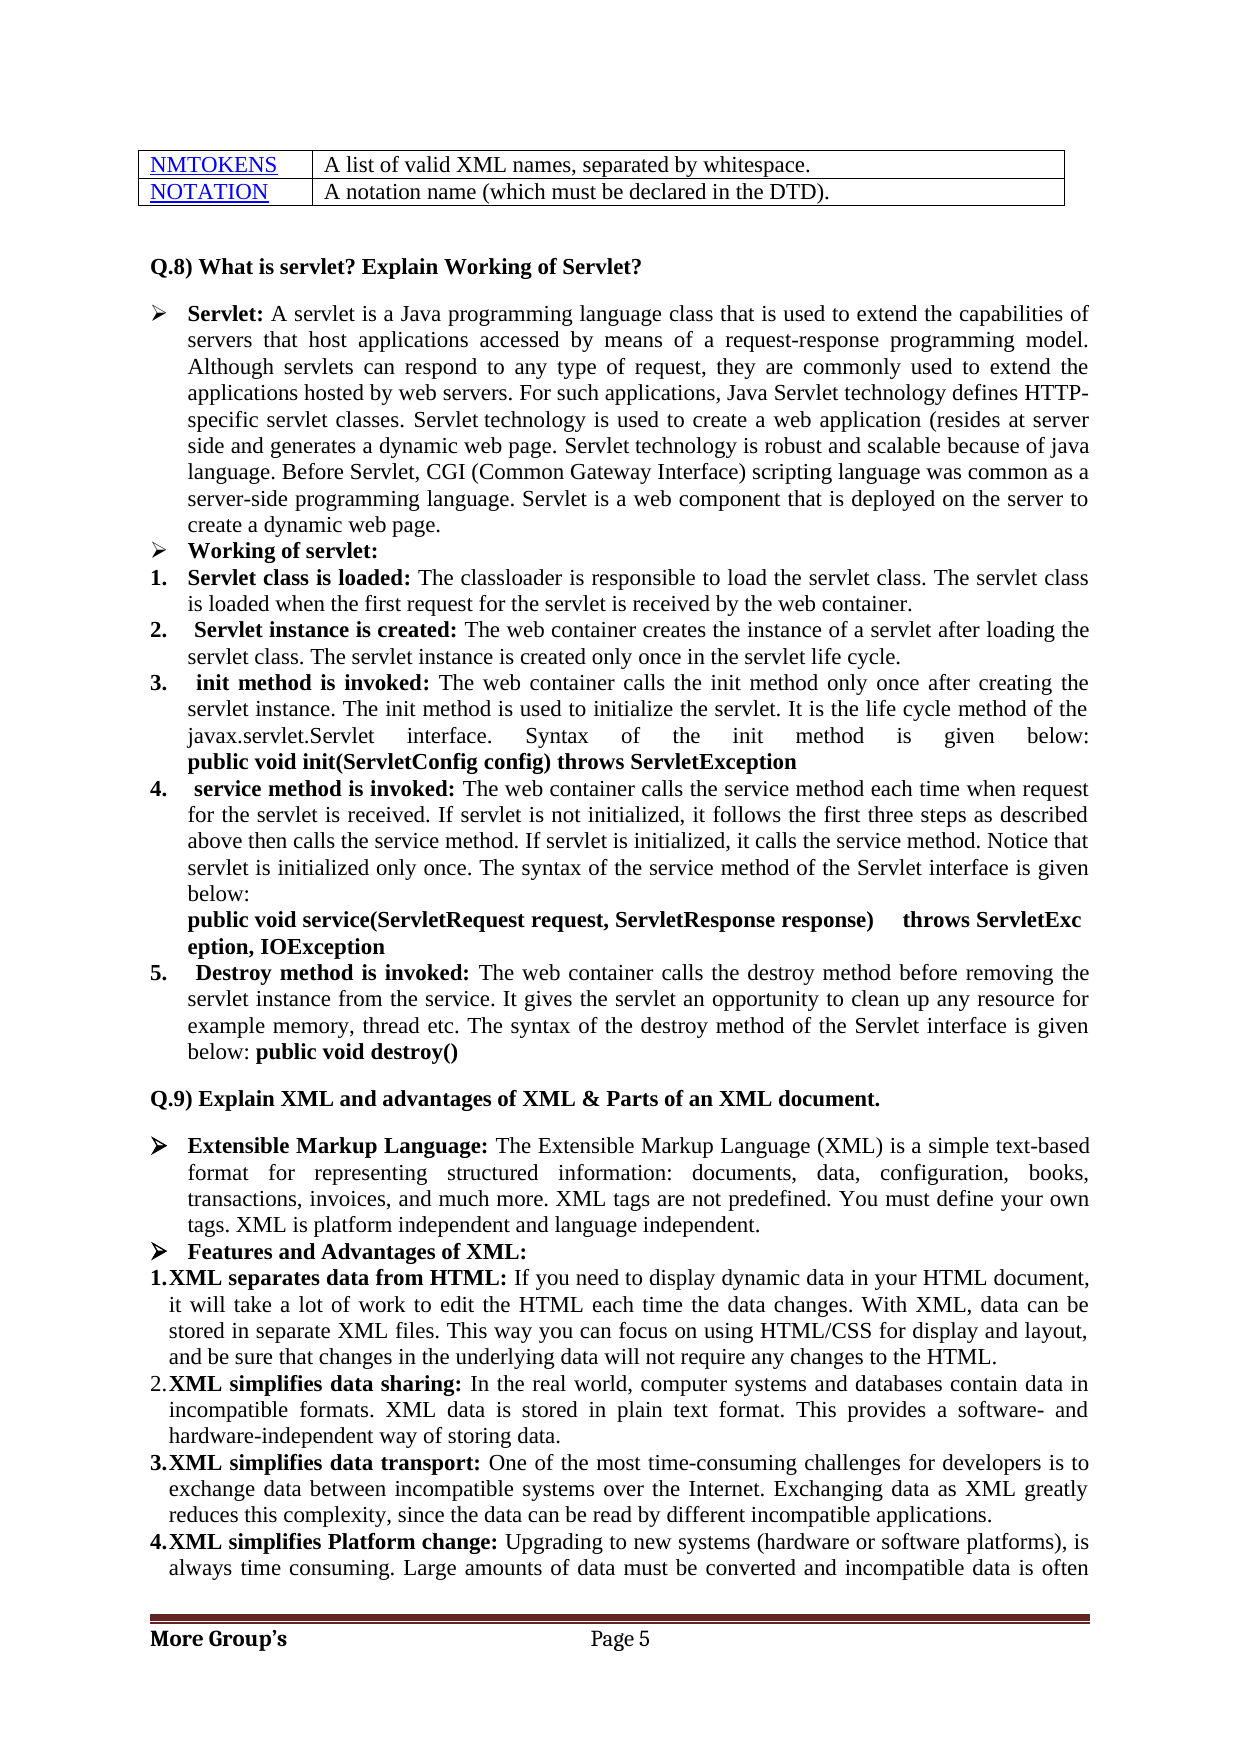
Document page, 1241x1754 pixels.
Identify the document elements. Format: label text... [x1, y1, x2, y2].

list XML simplifies data transport: One of the most time-consuming challenges for developers is to exchange data between incompatible systems over the Internet. Exchanging data as XML greatly reduces this complexity, since the data can be read by different incompatible applications. [150, 1449, 1090, 1528]
table_cell NMTOKENS [139, 151, 312, 177]
list Servlet class is loaded: The classloader is responsible to load the servlet class. The servlet class is loaded when the first request for the servlet is received by the web container. [150, 564, 1090, 616]
list service method is invoked: The web container calls the service method each time when request for the servlet is received. If servlet is not initialized, it follows the first three steps as described above then calls the service method. If servlet is initialized, it calls the service method. Notice that servlet is initialized only once. The syntax of the service method of the Servlet interface is given below: public void service(ServletRequest request, ServletResponse response) throws ServletException, IOException [150, 774, 1090, 959]
list Servlet instance is created: The web container creates the instance of a servlet after loading the servlet class. The servlet instance is created only once in the servlet life cycle. [150, 616, 1090, 669]
text Q.8) What is servlet? Explain Working of Servlet? [150, 253, 1090, 279]
list init method is invoked: The web container calls the init method only once after creating the servlet instance. The init method is used to initialize the servlet. It is the life cycle method of the javax.servlet.Servlet interface. Syntax of the init method is given below: public void init(ServletConfig config) throws ServletException [150, 669, 1090, 774]
text Q.9) Explain XML and advantages of XML & Parts of an XML document. [150, 1085, 1090, 1112]
list XML separates data from HTML: If you need to display dynamic data in your HTML document, it will take a lot of work to edit the HTML each time the data changes. With XML, data can be stored in separate XML files. This way you can focus on using HTML/CSS for display and layout, and be sure that changes in the underlying data will not require any changes to the HTML. [150, 1264, 1090, 1370]
list Destroy method is invoked: The web container calls the destroy method before removing the servlet instance from the service. It gives the servlet an opportunity to clean up any resource for example memory, thread etc. The syntax of the destroy method of the Servlet interface is given below: public void destroy() [150, 959, 1090, 1064]
list Features and Advantages of XML: [150, 1238, 1090, 1264]
list Extensible Markup Language: The Extensible Markup Language (XML) is a simple text-based format for representing structured information: documents, data, configuration, books, transactions, invoices, and much more. XML tags are not predefined. You must define your own tags. XML is platform independent and language independent. [150, 1132, 1090, 1238]
list Servlet: A servlet is a Java programming language class that is used to extend the capabilities of servers that host applications accessed by means of a request-response programming model. Although servlets can respond to any type of request, they are commonly used to extend the applications hosted by web servers. For such applications, Java Servlet technology defines HTTP-specific servlet classes. Servlet technology is used to create a web application (resides at server side and generates a dynamic web page. Servlet technology is robust and scalable because of java language. Before Servlet, CGI (Common Gateway Interface) scripting language was common as a server-side programming language. Servlet is a web component that is deployed on the server to create a dynamic web page. [150, 300, 1090, 537]
table_cell A list of valid XML names, separated by whitespace. [313, 151, 1064, 177]
table_cell NOTATION [139, 179, 312, 205]
list XML simplifies data sharing: In the real world, computer systems and databases contain data in incompatible formats. XML data is stored in plain text format. This provides a software- and hardware-independent way of storing data. [150, 1370, 1090, 1449]
list Working of servlet: [150, 537, 1090, 564]
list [150, 1528, 1090, 1581]
table_cell A notation name (which must be declared in the DTD). [313, 179, 1064, 205]
